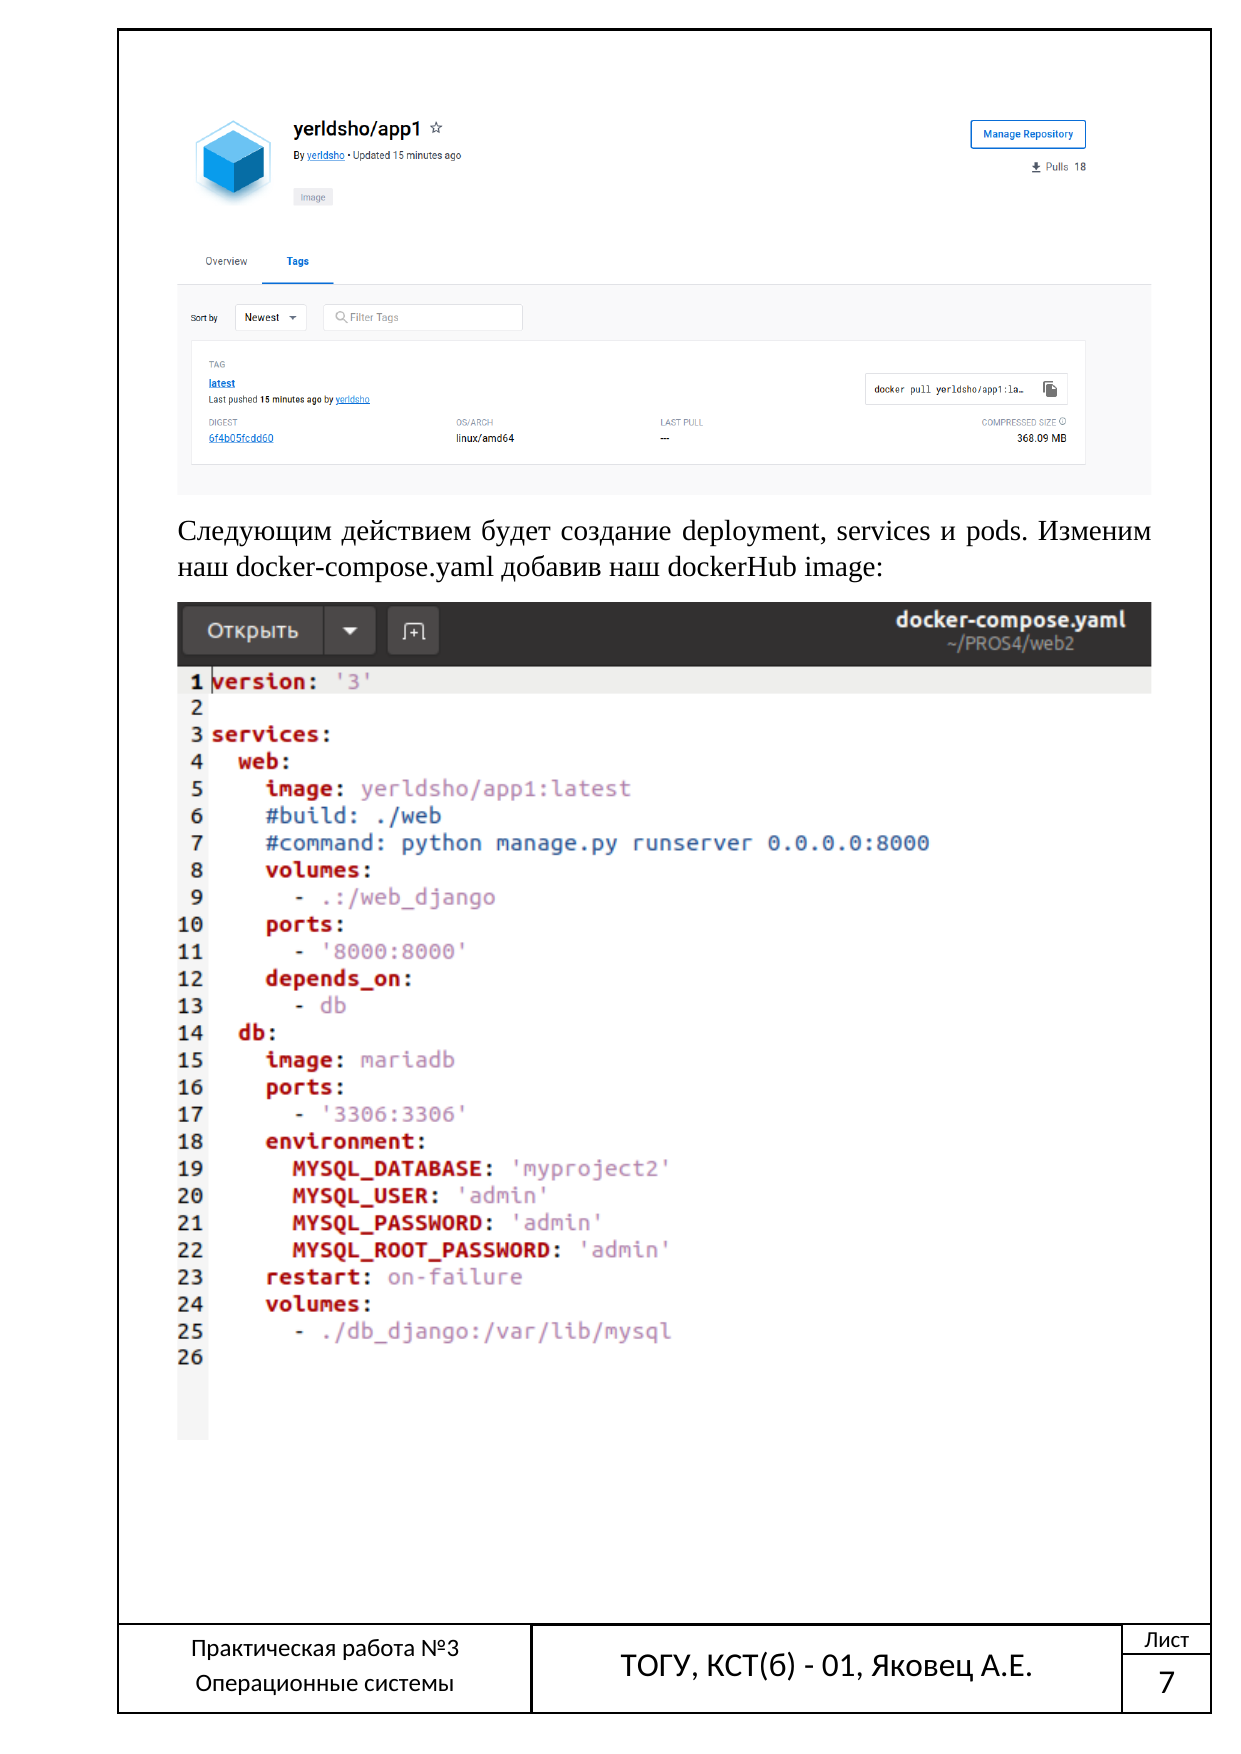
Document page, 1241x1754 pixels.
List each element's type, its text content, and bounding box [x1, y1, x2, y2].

picture [177, 602, 1152, 1440]
picture [177, 88, 1152, 495]
text Следующим действием будет создание deployment, services и pods. Изменим наш docker-compose.yaml добавив наш dockerHub image: [177, 513, 1152, 583]
